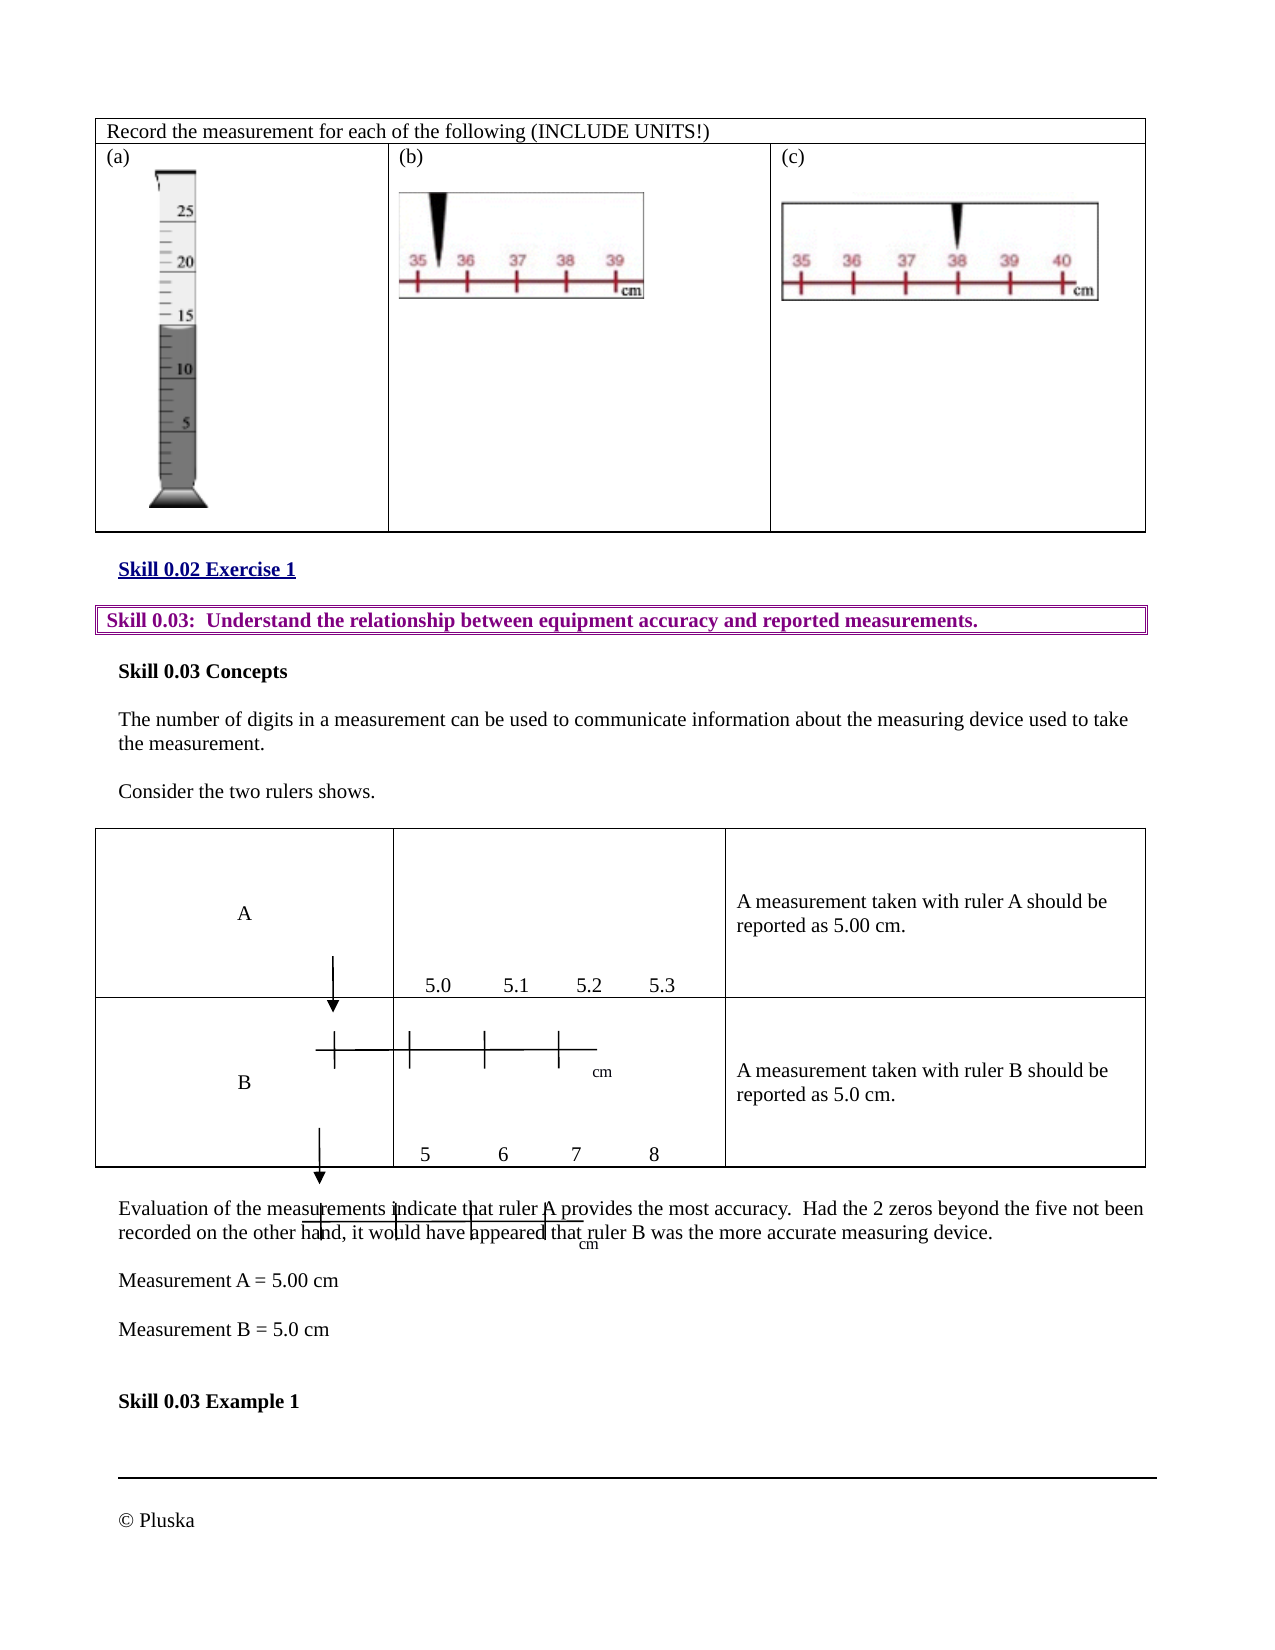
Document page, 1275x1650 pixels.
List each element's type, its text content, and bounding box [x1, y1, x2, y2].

table_header A measurement taken with ruler A should be reported as 5.00 cm. [726, 829, 1145, 997]
picture [149, 168, 209, 508]
table_header Skill 0.03: Understand the relationship between equipment accuracy and reported measurements. [98, 608, 1145, 632]
table_header A [96, 829, 393, 997]
table_header Record the measurement for each of the following (INCLUDE UNITS!) [96, 119, 1145, 143]
text Skill 0.02 Exercise 1 [118, 557, 1157, 581]
table_cell (b) [389, 144, 770, 531]
picture [781, 192, 1099, 301]
text Measurement B = 5.0 cm [118, 1317, 1157, 1341]
text The number of digits in a measurement can be used to communicate information about the measuring device used to take the measurement. [118, 707, 1157, 755]
table_header 5.0 5.1 5.2 5.3 [394, 829, 725, 997]
text Consider the two rulers shows. [118, 779, 1157, 803]
text Skill 0.03 Concepts [118, 659, 1157, 683]
table_cell (a) [96, 144, 388, 531]
text Skill 0.03 Example 1 [118, 1389, 1157, 1413]
picture [398, 192, 645, 299]
table_cell (c) [771, 144, 1145, 531]
table_cell B [96, 998, 393, 1166]
table_cell 5 6 7 8 [394, 998, 725, 1166]
table_cell A measurement taken with ruler B should be reported as 5.0 cm. [726, 998, 1145, 1166]
text Evaluation of the measurements indicate that ruler A provides the most accuracy. Had the 2 zeros beyond the five not been recorded on the other hand, it would have appeared that ruler B was the more accurate measuring device. [118, 1196, 1157, 1244]
text Measurement A = 5.00 cm [118, 1268, 1157, 1292]
